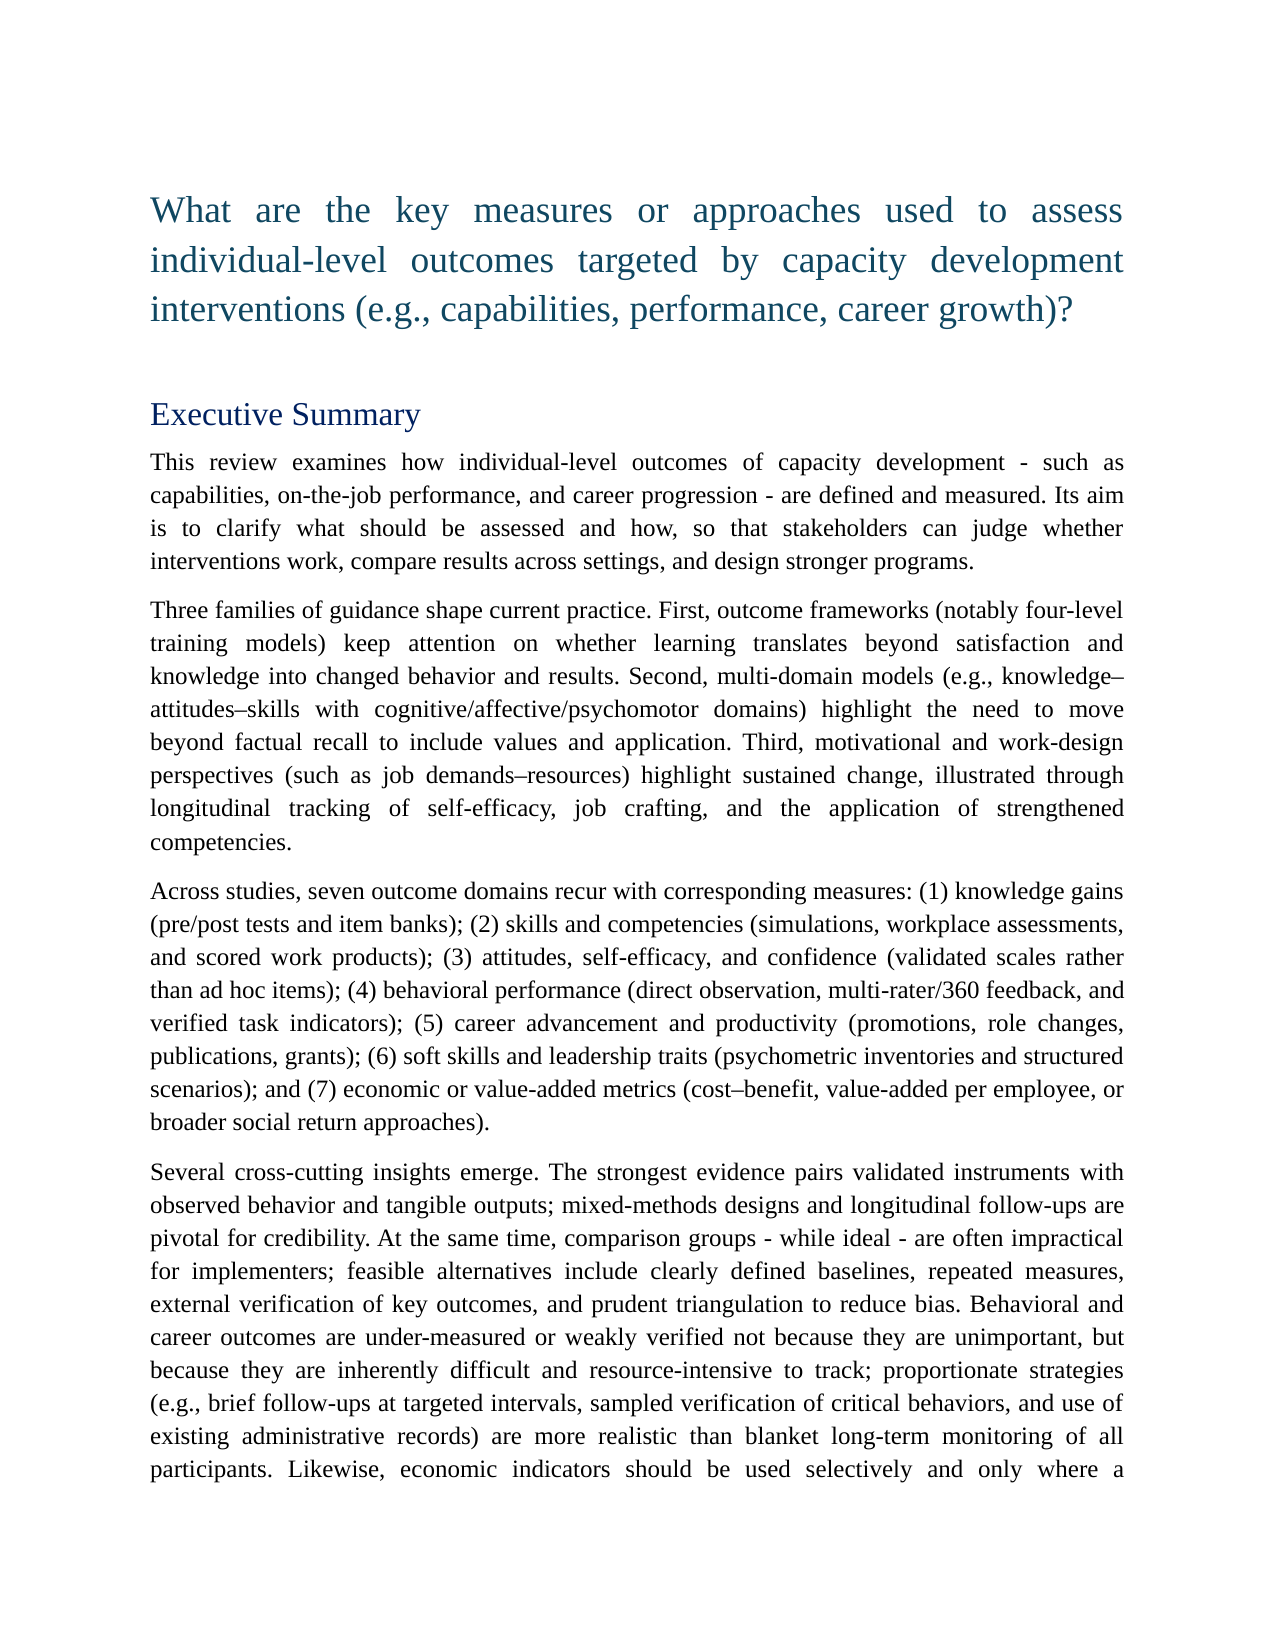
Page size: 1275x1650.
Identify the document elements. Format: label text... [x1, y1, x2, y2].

subtitle Executive Summary [150, 394, 1125, 433]
text Three families of guidance shape current practice. First, outcome frameworks (notably four-level training models) keep attention on whether learning translates beyond satisfaction and knowledge into changed behavior and results. Second, multi-domain models (e.g., knowledge–attitudes–skills with cognitive/affective/psychomotor domains) highlight the need to move beyond factual recall to include values and application. Third, motivational and work-design perspectives (such as job demands–resources) highlight sustained change, illustrated through longitudinal tracking of self-efficacy, job crafting, and the application of strengthened competencies. [150, 595, 1125, 855]
text Across studies, seven outcome domains recur with corresponding measures: (1) knowledge gains (pre/post tests and item banks); (2) skills and competencies (simulations, workplace assessments, and scored work products); (3) attitudes, self-efficacy, and confidence (validated scales rather than ad hoc items); (4) behavioral performance (direct observation, multi-rater/360 feedback, and verified task indicators); (5) career advancement and productivity (promotions, role changes, publications, grants); (6) soft skills and leadership traits (psychometric inventories and structured scenarios); and (7) economic or value-added metrics (cost–benefit, value-added per employee, or broader social return approaches). [150, 876, 1125, 1136]
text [150, 1157, 1125, 1483]
text This review examines how individual-level outcomes of capacity development - such as capabilities, on-the-job performance, and career progression - are defined and measured. Its aim is to clarify what should be assessed and how, so that stakeholders can judge whether interventions work, compare results across settings, and design stronger programs. [150, 447, 1125, 574]
subtitle What are the key measures or approaches used to assess individual-level outcomes targeted by capacity development interventions (e.g., capabilities, performance, career growth)? [150, 187, 1125, 330]
